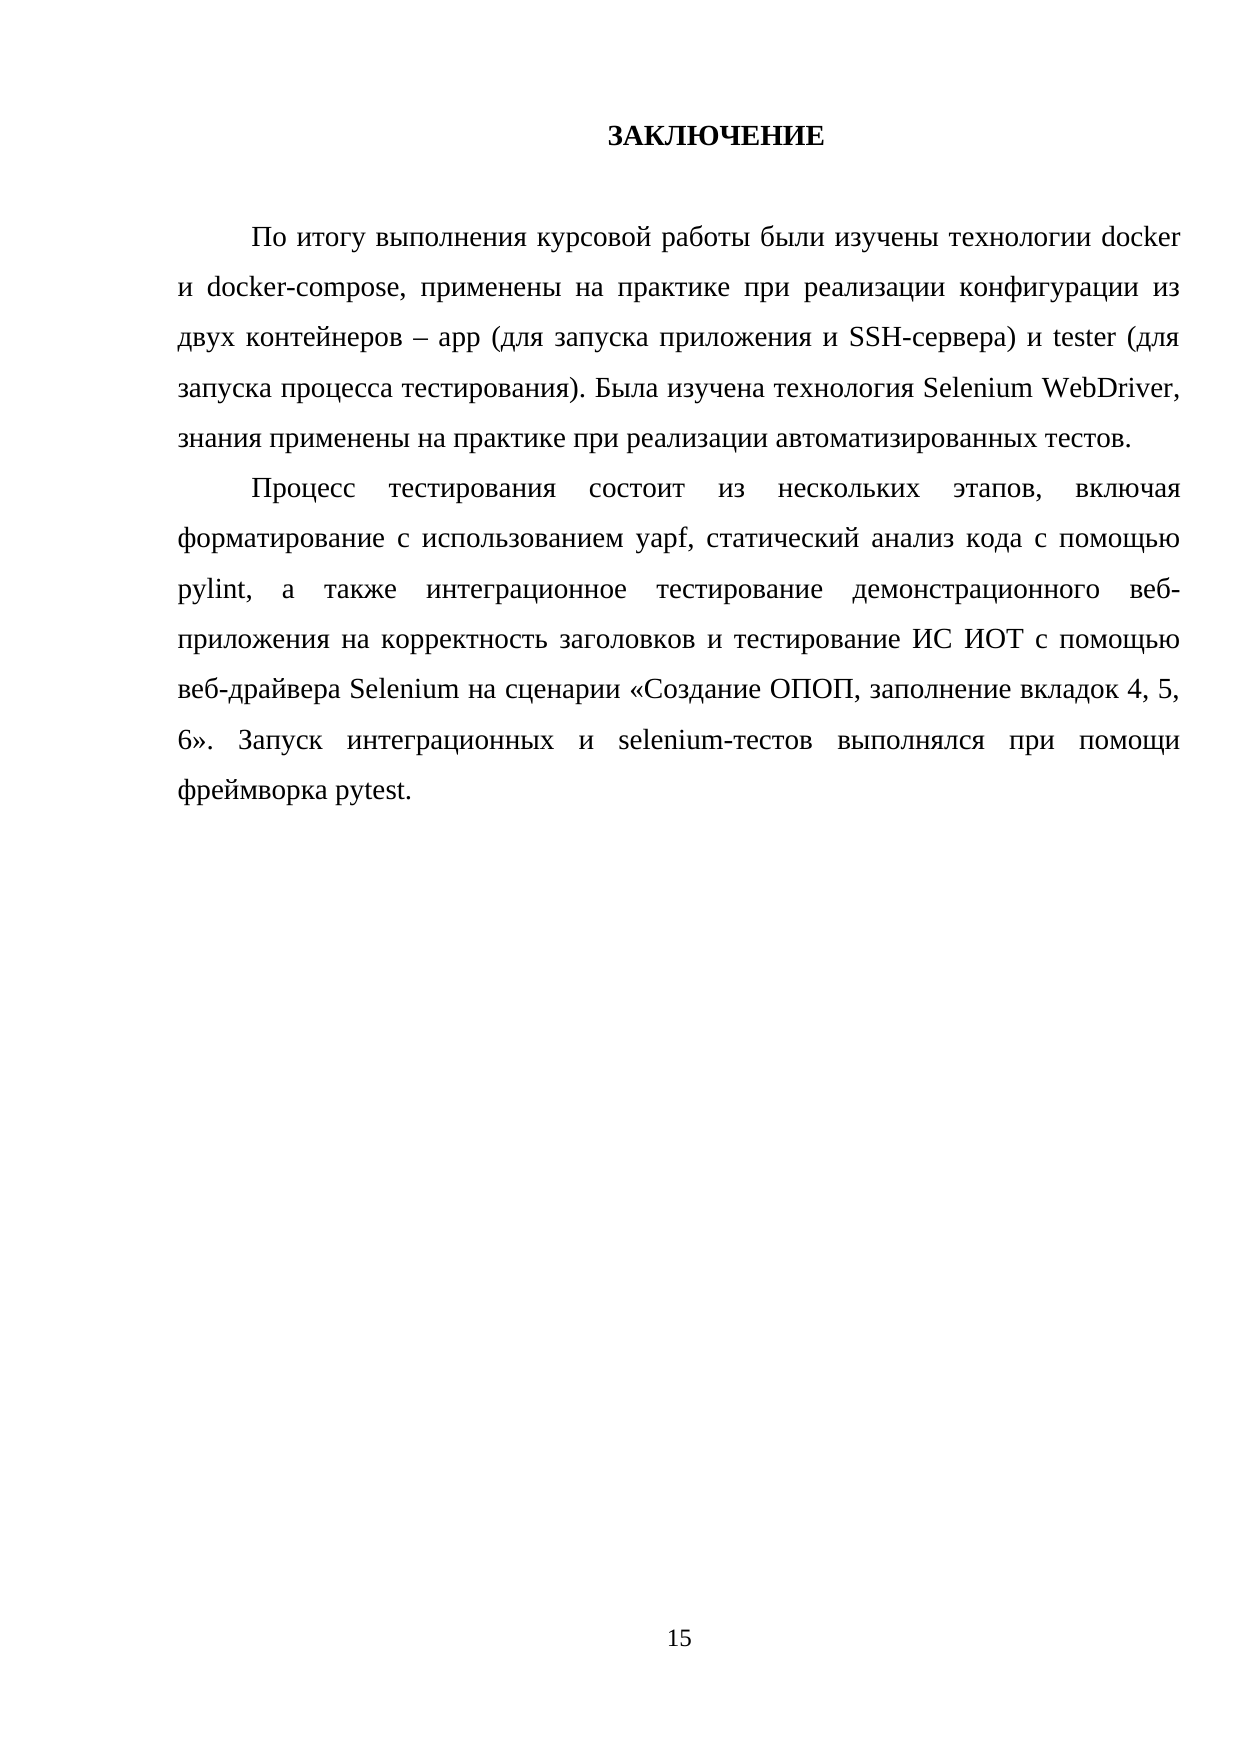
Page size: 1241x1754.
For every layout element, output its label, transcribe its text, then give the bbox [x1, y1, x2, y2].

text заключение [177, 118, 1181, 152]
text Процесс тестирования состоит из нескольких этапов, включая форматирование с использованием yapf, статический анализ кода с помощью pylint, а также интеграционное тестирование демонстрационного веб-приложения на корректность заголовков и тестирование ИС ИОТ с помощью веб-драйвера Selenium на сценарии «Создание ОПОП, заполнение вкладок 4, 5, 6». Запуск интеграционных и selenium-тестов выполнялся при помощи фреймворка pytest. [177, 470, 1181, 806]
text По итогу выполнения курсовой работы были изучены технологии docker и docker-compose, применены на практике при реализации конфигурации из двух контейнеров – app (для запуска приложения и SSH-сервера) и tester (для запуска процесса тестирования). Была изучена технология Selenium WebDriver, знания применены на практике при реализации автоматизированных тестов. [177, 219, 1181, 453]
